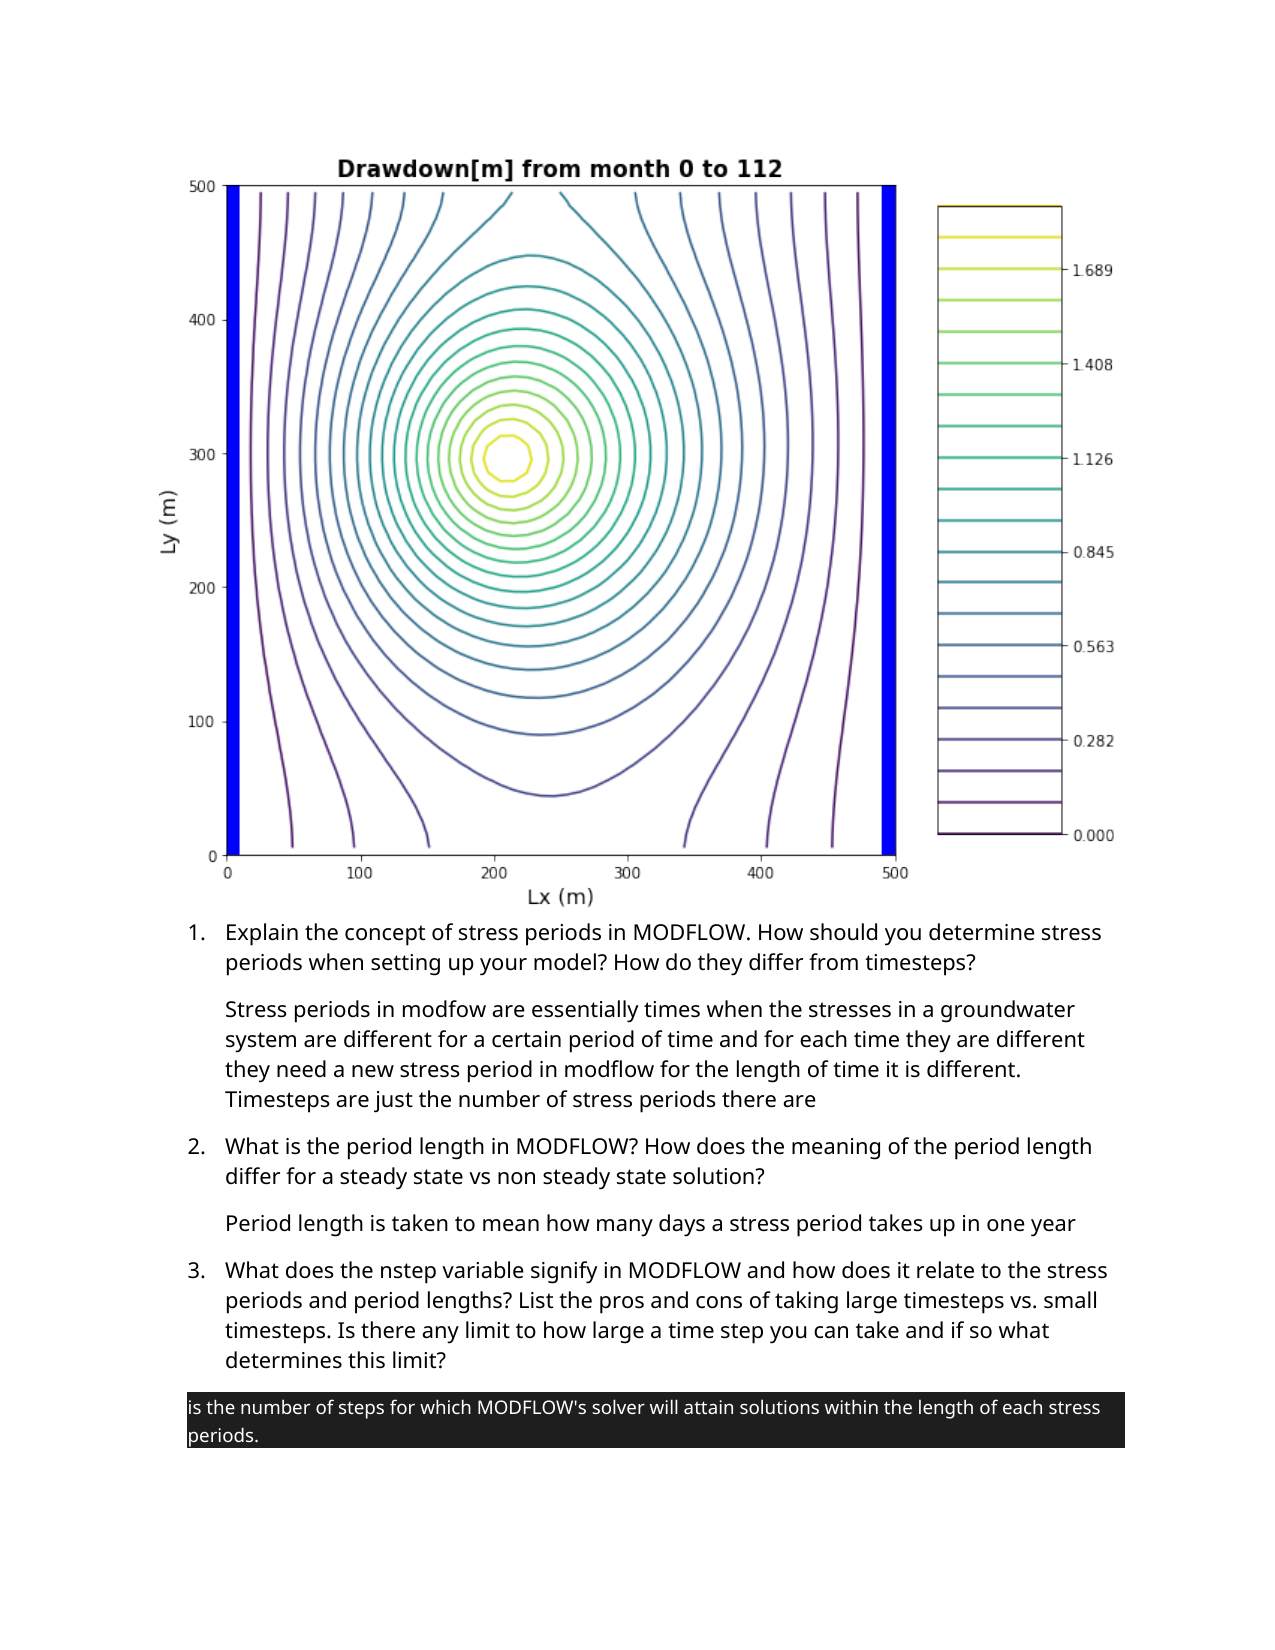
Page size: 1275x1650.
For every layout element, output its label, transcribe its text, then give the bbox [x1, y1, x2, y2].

text Stress periods in modfow are essentially times when the stresses in a groundwater system are different for a certain period of time and for each time they are different they need a new stress period in modflow for the length of time it is different. Timesteps are just the number of stress periods there are [225, 994, 1125, 1113]
list What is the period length in MODFLOW? How does the meaning of the period length differ for a steady state vs non steady state solution? [187, 1131, 1125, 1191]
text Period length is taken to mean how many days a stress period takes up in one year [225, 1208, 1125, 1238]
text is the number of steps for which MODFLOW's solver will attain solutions within the length of each stress periods. [187, 1392, 1125, 1448]
list What does the nstep variable signify in MODFLOW and how does it relate to the stress periods and period lengths? List the pros and cons of taking large timesteps vs. small timesteps. Is there any limit to how large a time step you can take and if so what determines this limit? [187, 1255, 1125, 1374]
list Explain the concept of stress periods in MODFLOW. How should you determine stress periods when setting up your model? How do they differ from timesteps? [187, 918, 1125, 977]
picture [150, 150, 1125, 918]
